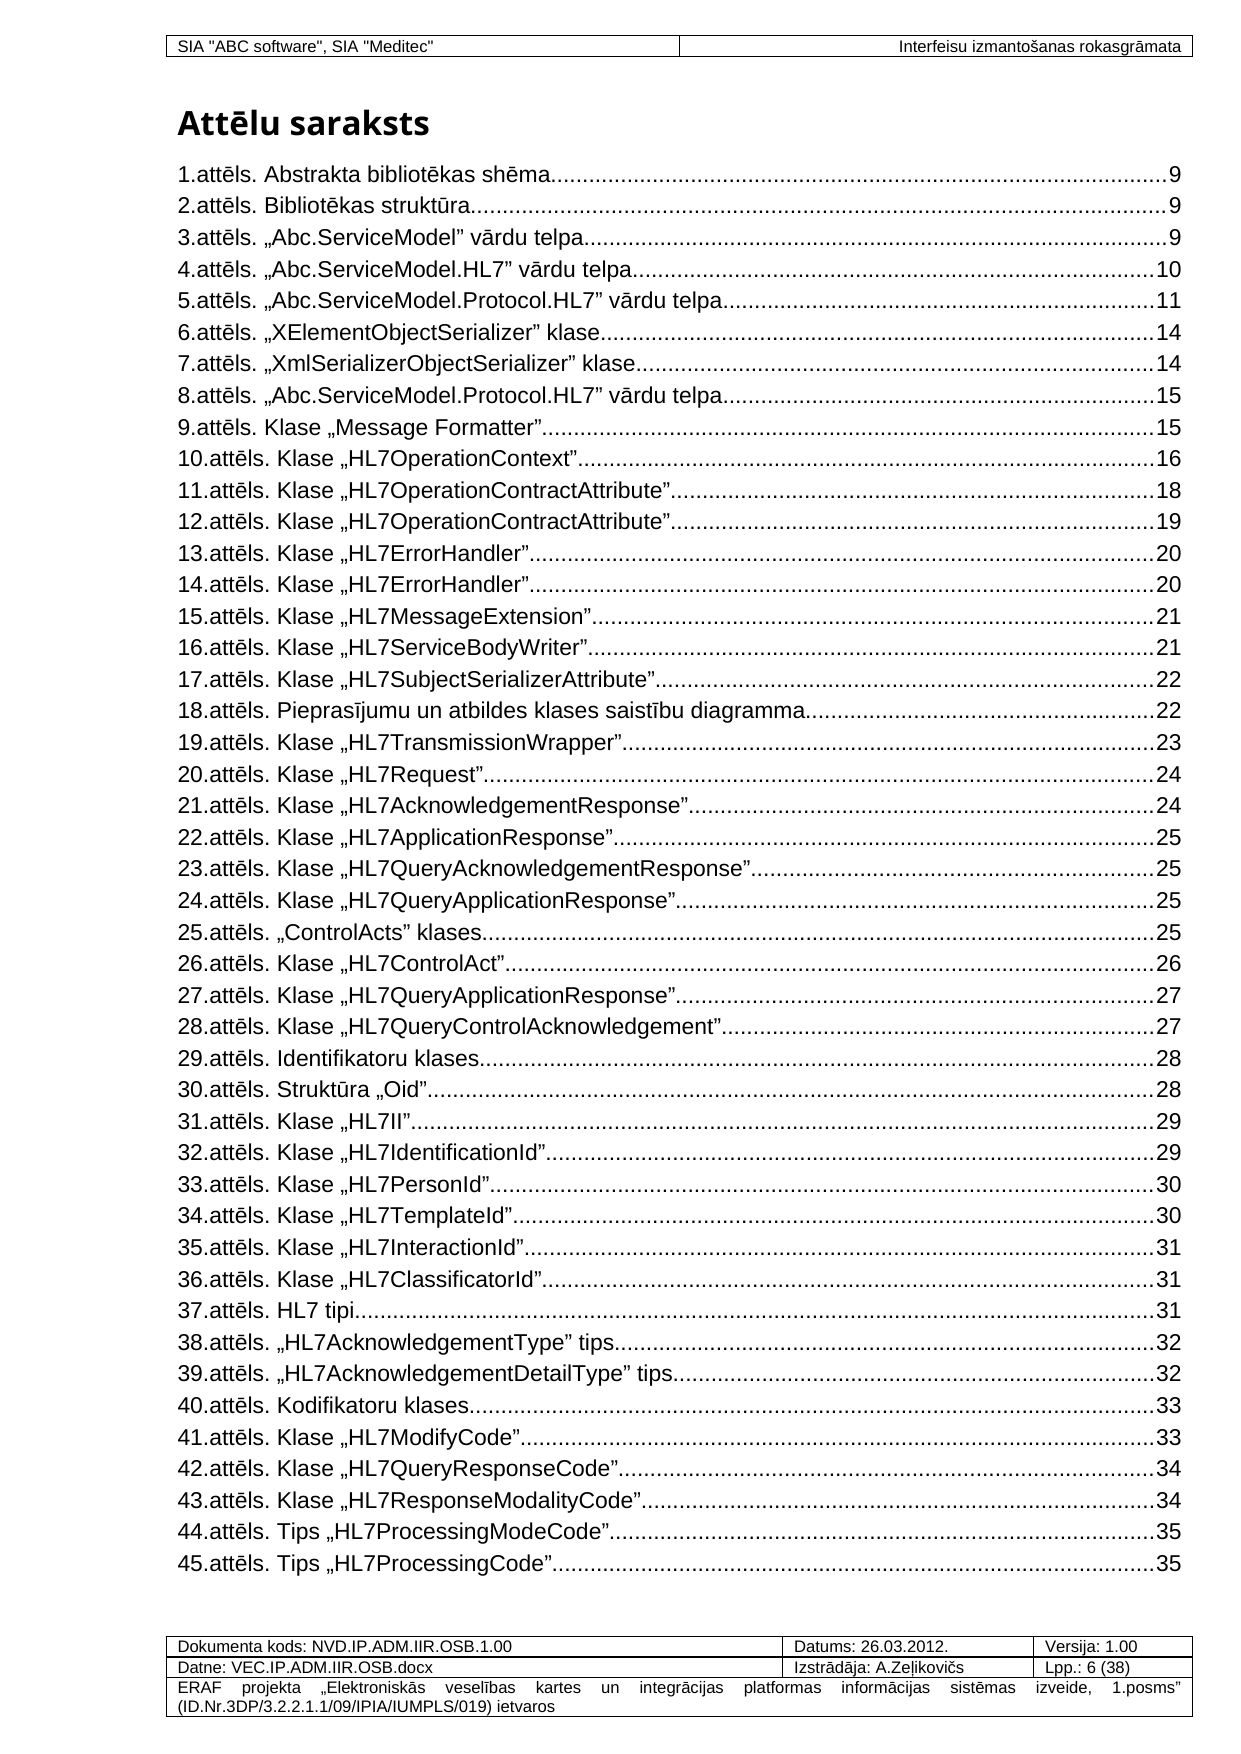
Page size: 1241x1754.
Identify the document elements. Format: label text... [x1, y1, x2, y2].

text 16.attēls. Klase „HL7ServiceBodyWriter” 21 [177, 634, 1181, 661]
text 42.attēls. Klase „HL7QueryResponseCode” 34 [177, 1455, 1181, 1481]
text 33.attēls. Klase „HL7PersonId” 30 [177, 1171, 1181, 1197]
text 37.attēls. HL7 tipi 31 [177, 1297, 1181, 1323]
text 1.attēls. Abstrakta bibliotēkas shēma 9 [177, 161, 1181, 187]
text 22.attēls. Klase „HL7ApplicationResponse” 25 [177, 824, 1181, 850]
text 2.attēls. Bibliotēkas struktūra 9 [177, 192, 1181, 219]
text 41.attēls. Klase „HL7ModifyCode” 33 [177, 1423, 1181, 1450]
text 17.attēls. Klase „HL7SubjectSerializerAttribute” 22 [177, 666, 1181, 692]
text 14.attēls. Klase „HL7ErrorHandler” 20 [177, 571, 1181, 598]
text 27.attēls. Klase „HL7QueryApplicationResponse” 27 [177, 982, 1181, 1008]
text 21.attēls. Klase „HL7AcknowledgementResponse” 24 [177, 792, 1181, 818]
text 8.attēls. „Abc.ServiceModel.Protocol.HL7” vārdu telpa 15 [177, 382, 1181, 408]
text 28.attēls. Klase „HL7QueryControlAcknowledgement” 27 [177, 1013, 1181, 1039]
text 5.attēls. „Abc.ServiceModel.Protocol.HL7” vārdu telpa 11 [177, 287, 1181, 313]
text 15.attēls. Klase „HL7MessageExtension” 21 [177, 603, 1181, 629]
text 9.attēls. Klase „Message Formatter” 15 [177, 413, 1181, 440]
text 19.attēls. Klase „HL7TransmissionWrapper” 23 [177, 729, 1181, 755]
text 44.attēls. Tips „HL7ProcessingModeCode” 35 [177, 1518, 1181, 1544]
text 13.attēls. Klase „HL7ErrorHandler” 20 [177, 540, 1181, 566]
text 34.attēls. Klase „HL7TemplateId” 30 [177, 1202, 1181, 1229]
text 38.attēls. „HL7AcknowledgementType” tips 32 [177, 1329, 1181, 1355]
text 29.attēls. Identifikatoru klases 28 [177, 1045, 1181, 1071]
text 43.attēls. Klase „HL7ResponseModalityCode” 34 [177, 1487, 1181, 1513]
text 36.attēls. Klase „HL7ClassificatorId” 31 [177, 1266, 1181, 1292]
text 45.attēls. Tips „HL7ProcessingCode” 35 [177, 1550, 1181, 1576]
text 23.attēls. Klase „HL7QueryAcknowledgementResponse” 25 [177, 855, 1181, 882]
text 30.attēls. Struktūra „Oid” 28 [177, 1076, 1181, 1103]
text 39.attēls. „HL7AcknowledgementDetailType” tips 32 [177, 1360, 1181, 1387]
text 7.attēls. „XmlSerializerObjectSerializer” klase 14 [177, 350, 1181, 377]
text 18.attēls. Pieprasījumu un atbildes klases saistību diagramma 22 [177, 697, 1181, 724]
text 31.attēls. Klase „HL7II” 29 [177, 1108, 1181, 1134]
text 6.attēls. „XElementObjectSerializer” klase 14 [177, 319, 1181, 345]
text 3.attēls. „Abc.ServiceModel” vārdu telpa 9 [177, 224, 1181, 250]
text 35.attēls. Klase „HL7InteractionId” 31 [177, 1234, 1181, 1260]
text 11.attēls. Klase „HL7OperationContractAttribute” 18 [177, 477, 1181, 503]
subtitle Attēlu saraksts [177, 100, 1181, 146]
text 4.attēls. „Abc.ServiceModel.HL7” vārdu telpa 10 [177, 256, 1181, 282]
text 25.attēls. „ControlActs” klases 25 [177, 918, 1181, 945]
text 20.attēls. Klase „HL7Request” 24 [177, 761, 1181, 787]
text 24.attēls. Klase „HL7QueryApplicationResponse” 25 [177, 887, 1181, 913]
text 10.attēls. Klase „HL7OperationContext” 16 [177, 445, 1181, 471]
text 32.attēls. Klase „HL7IdentificationId” 29 [177, 1139, 1181, 1166]
text 40.attēls. Kodifikatoru klases 33 [177, 1392, 1181, 1418]
text 26.attēls. Klase „HL7ControlAct” 26 [177, 950, 1181, 976]
text 12.attēls. Klase „HL7OperationContractAttribute” 19 [177, 508, 1181, 534]
